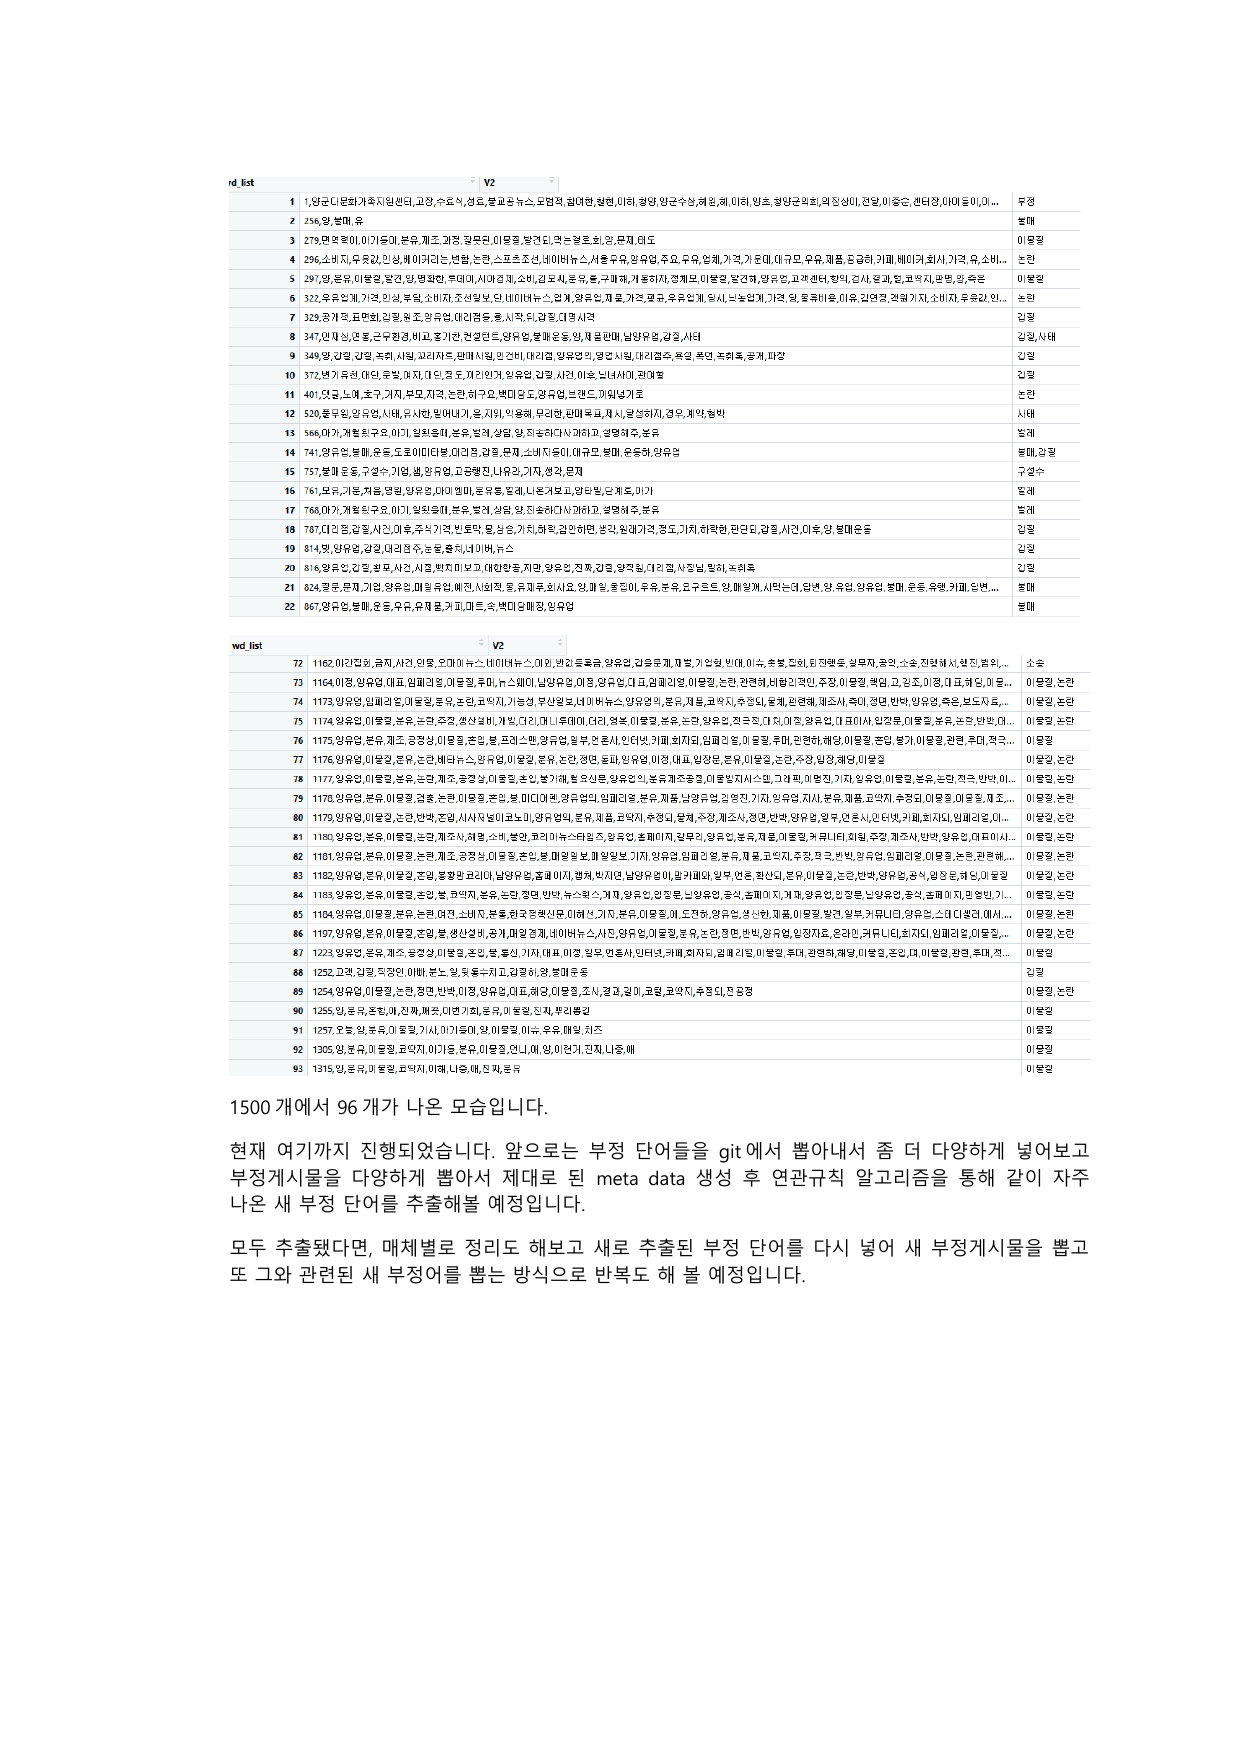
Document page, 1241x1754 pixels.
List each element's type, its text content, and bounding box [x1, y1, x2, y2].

picture [229, 635, 1091, 1076]
list 현재 여기까지 진행되었습니다. 앞으로는 부정 단어들을 git에서 뽑아내서 좀 더 다양하게 넣어보고 부정게시물을 다양하게 뽑아서 제대로 된 meta data 생성 후 연관규칙 알고리즘을 통해 같이 자주 나온 새 부정 단어를 추출해볼 예정입니다. [229, 1138, 1090, 1216]
list 모두 추출됐다면, 매체별로 정리도 해보고 새로 추출된 부정 단어를 다시 넣어 새 부정게시물을 뽑고 또 그와 관련된 새 부정어를 뽑는 방식으로 반복도 해 볼 예정입니다. [229, 1235, 1090, 1287]
list 1500개에서 96개가 나온 모습입니다. [229, 1094, 1090, 1119]
picture [229, 177, 1081, 617]
